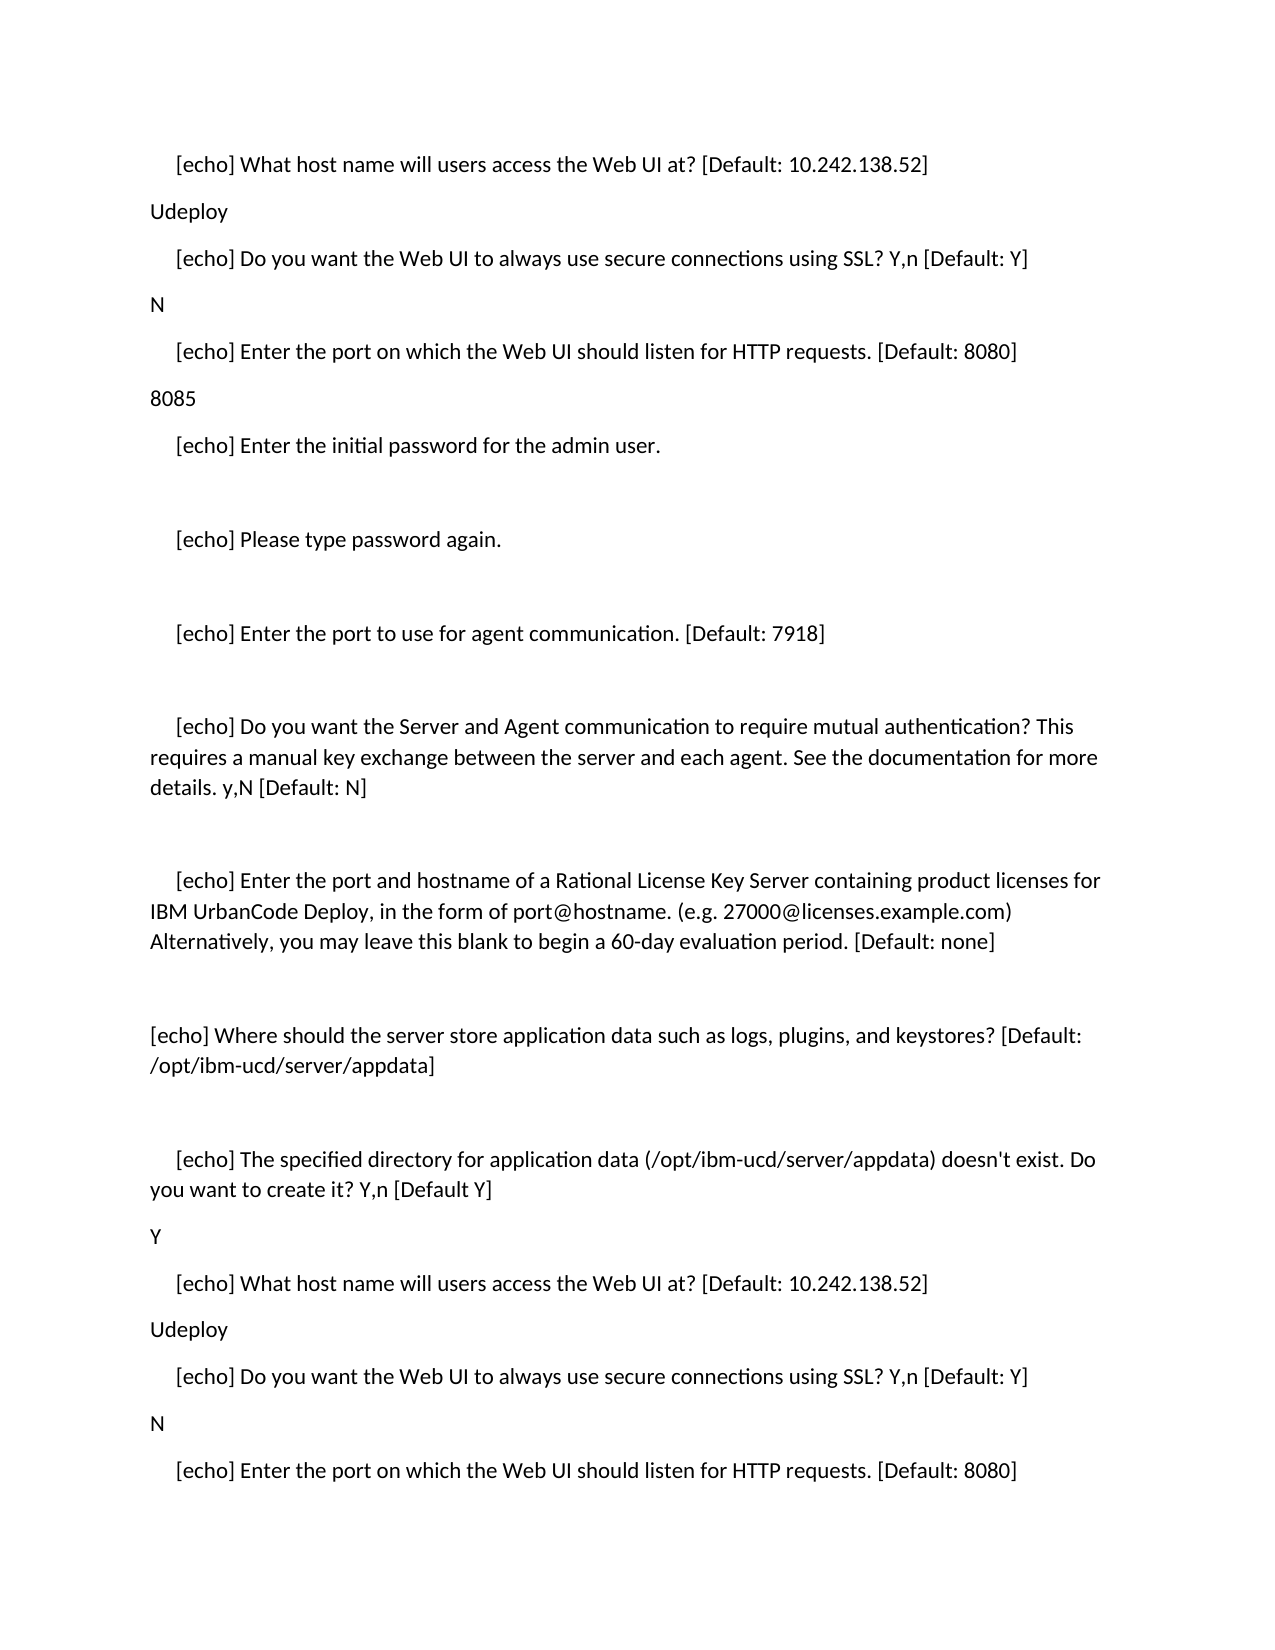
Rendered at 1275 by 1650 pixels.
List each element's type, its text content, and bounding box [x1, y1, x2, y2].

text [echo] Please type password again. [150, 525, 1125, 553]
text N [150, 291, 1125, 319]
text [echo] Do you want the Server and Agent communication to require mutual authentication? This requires a manual key exchange between the server and each agent. See the documentation for more details. y,N [Default: N] [150, 712, 1125, 801]
text [echo] What host name will users access the Web UI at? [Default: 10.242.138.52] [150, 1269, 1125, 1297]
text [echo] Do you want the Web UI to always use secure connections using SSL? Y,n [Default: Y] [150, 1362, 1125, 1391]
text [echo] Do you want the Web UI to always use secure connections using SSL? Y,n [Default: Y] [150, 244, 1125, 272]
text [echo] Enter the port on which the Web UI should listen for HTTP requests. [Default: 8080] [150, 337, 1125, 366]
text [echo] Enter the port on which the Web UI should listen for HTTP requests. [Default: 8080] [150, 1456, 1125, 1484]
text Udeploy [150, 197, 1125, 225]
text [echo] Where should the server store application data such as logs, plugins, and keystores? [Default: /opt/ibm-ucd/server/appdata] [150, 1021, 1125, 1079]
text [echo] The specified directory for application data (/opt/ibm-ucd/server/appdata) doesn't exist. Do you want to create it? Y,n [Default Y] [150, 1145, 1125, 1203]
text [echo] Enter the port to use for agent communication. [Default: 7918] [150, 619, 1125, 647]
text [echo] Enter the initial password for the admin user. [150, 431, 1125, 459]
text 8085 [150, 384, 1125, 412]
text Udeploy [150, 1316, 1125, 1344]
text Y [150, 1222, 1125, 1250]
text [echo] Enter the port and hostname of a Rational License Key Server containing product licenses for IBM UrbanCode Deploy, in the form of port@hostname. (e.g. 27000@licenses.example.com) Alternatively, you may leave this blank to begin a 60-day evaluation period. [Default: none] [150, 867, 1125, 955]
text [echo] What host name will users access the Web UI at? [Default: 10.242.138.52] [150, 150, 1125, 178]
text N [150, 1409, 1125, 1437]
